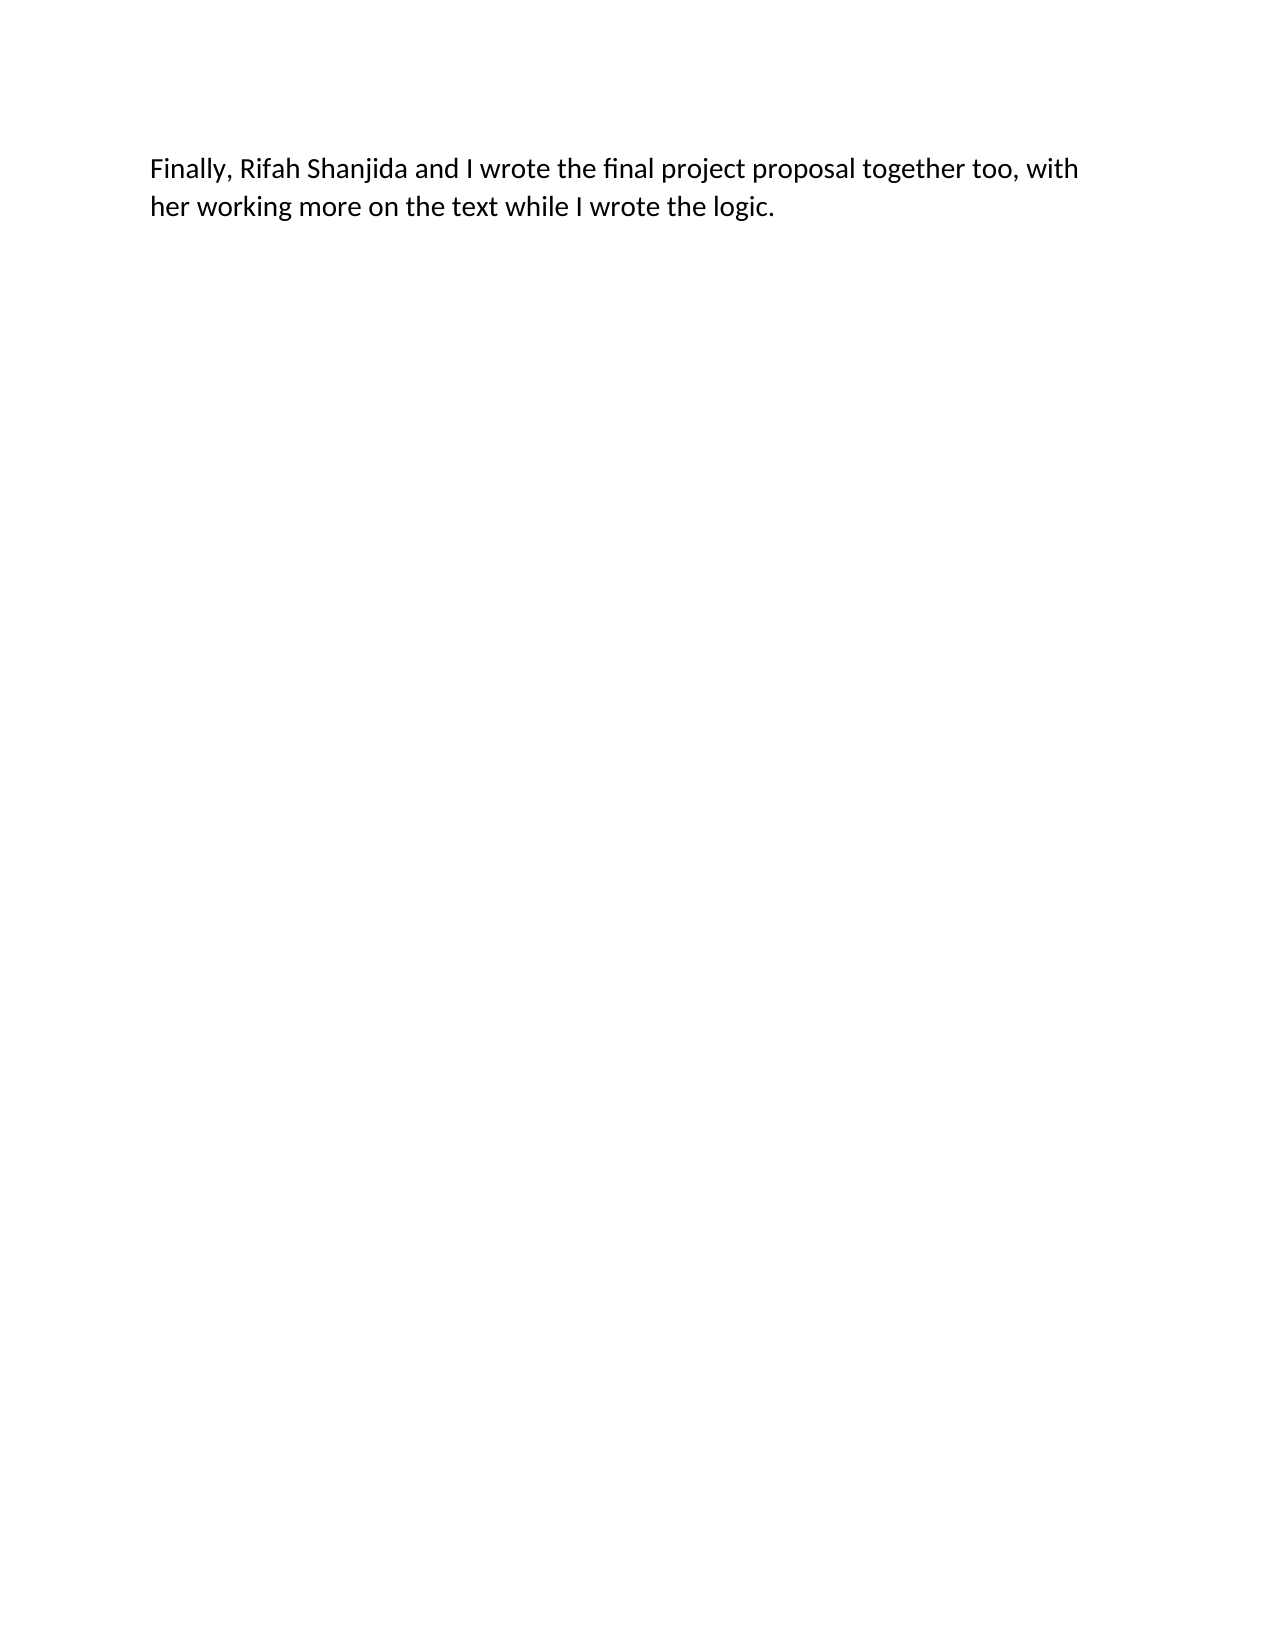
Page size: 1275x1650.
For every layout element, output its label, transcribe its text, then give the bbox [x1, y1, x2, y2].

text Finally, Rifah Shanjida and I wrote the final project proposal together too, with her working more on the text while I wrote the logic. [150, 150, 1125, 224]
